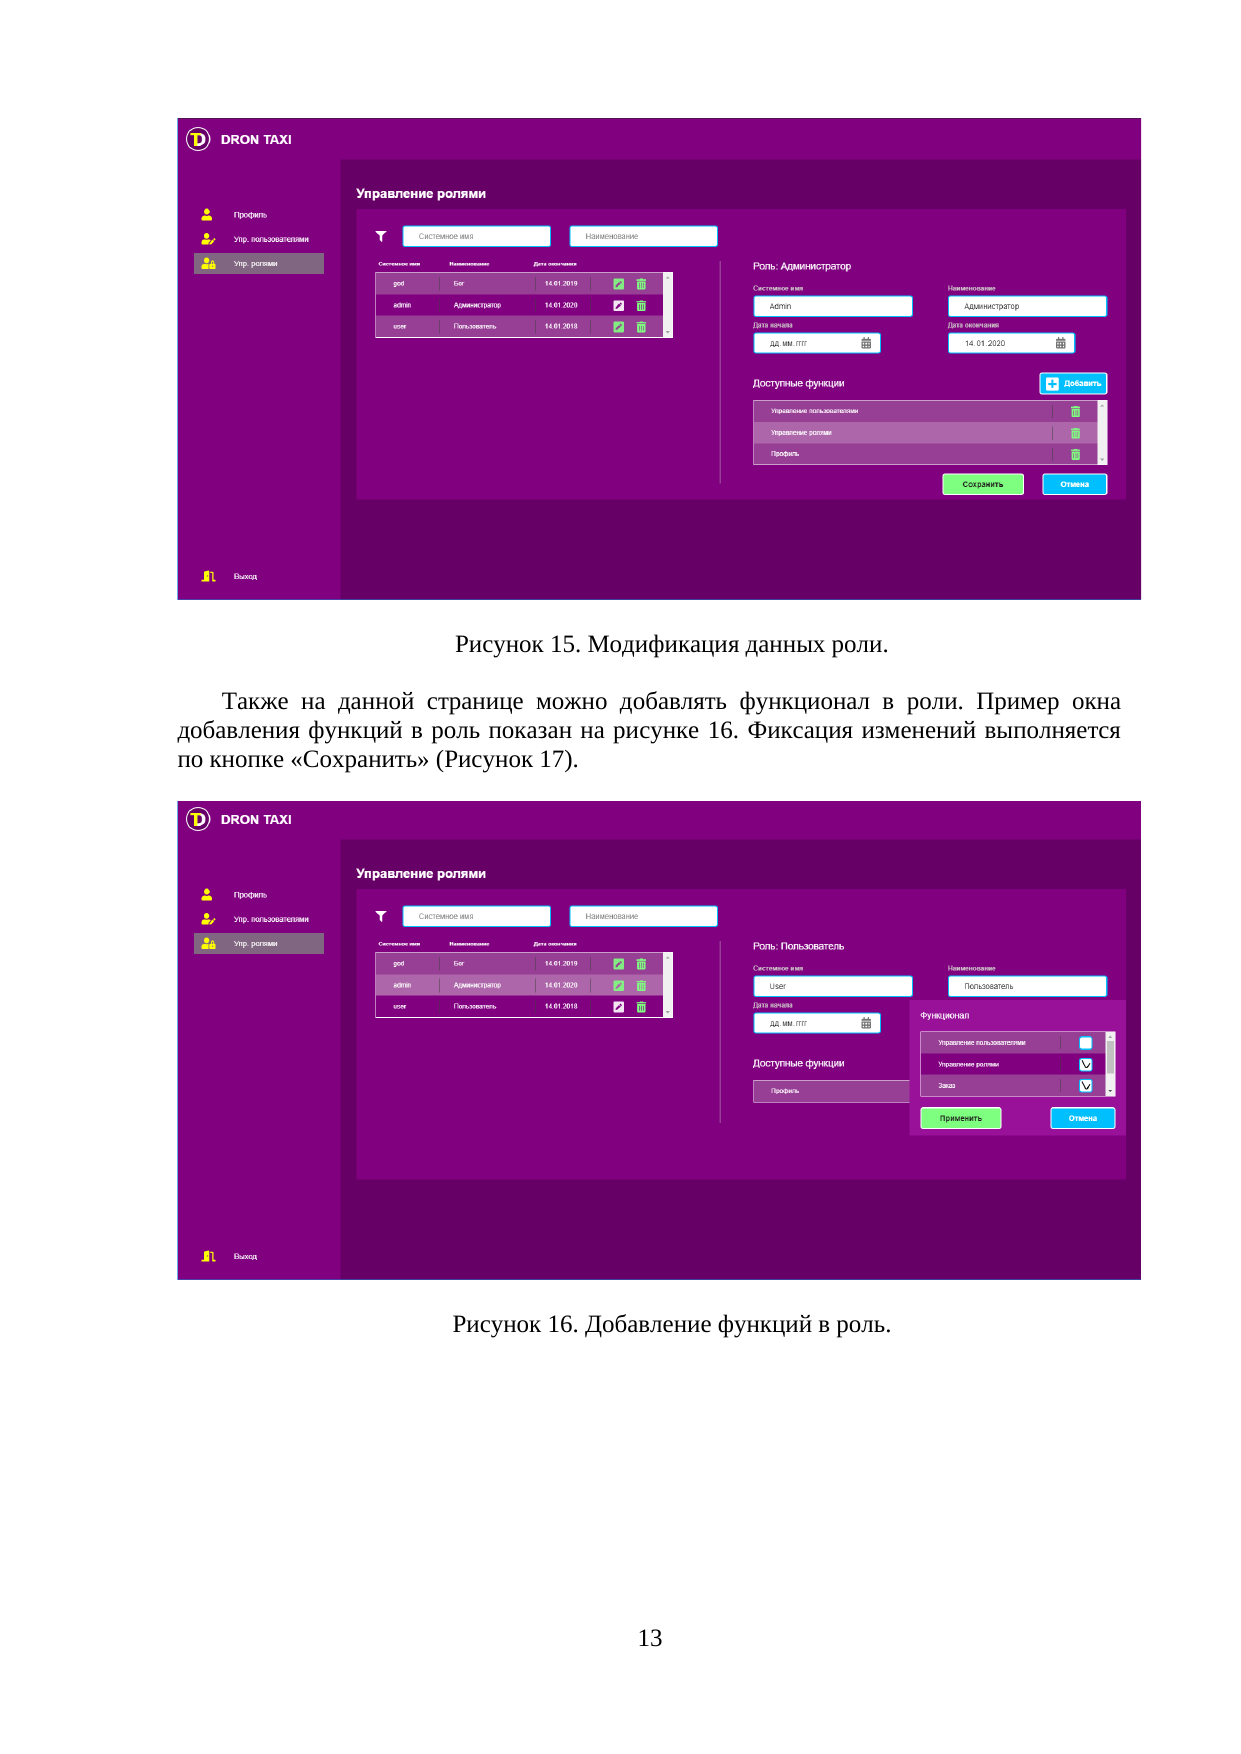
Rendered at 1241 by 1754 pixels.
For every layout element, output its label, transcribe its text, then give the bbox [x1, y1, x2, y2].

text Рисунок 16. Добавление функций в роль. [177, 1309, 1122, 1337]
text Рисунок 15. Модификация данных роли. [177, 629, 1122, 657]
text Также на данной странице можно добавлять функционал в роли. Пример окна добавления функций в роль показан на рисунке 16. Фиксация изменений выполняется по кнопке «Сохранить» (Рисунок 17). [177, 686, 1122, 772]
picture [177, 801, 1141, 1280]
picture [177, 118, 1142, 600]
